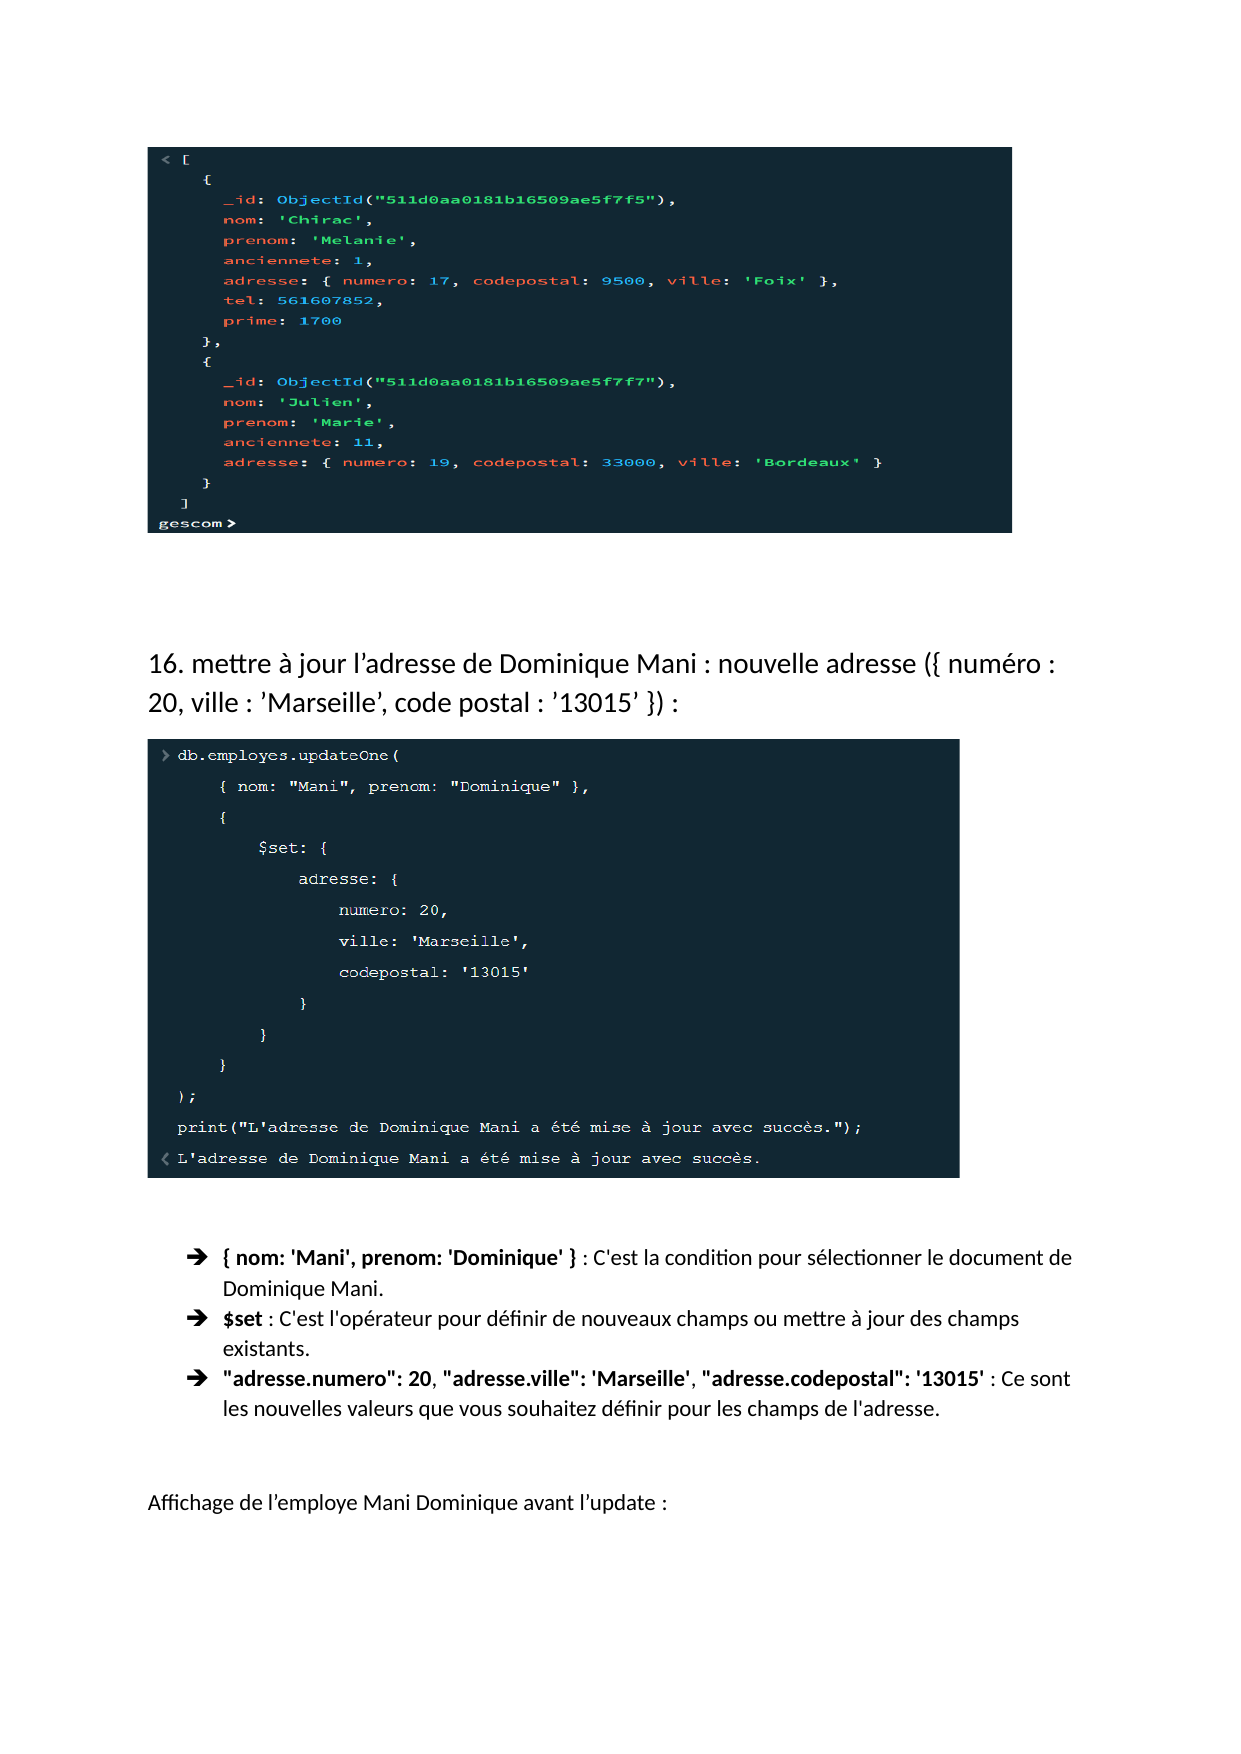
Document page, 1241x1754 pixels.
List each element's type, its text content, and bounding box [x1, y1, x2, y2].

text 16. mettre à jour l’adresse de Dominique Mani : nouvelle adresse ({ numéro : 20, ville : ’Marseille’, code postal : ’13015’ }) : [148, 646, 1093, 720]
picture [147, 739, 960, 1178]
picture [147, 147, 1013, 533]
text Affichage de l’employe Mani Dominique avant l’update : [148, 1488, 1093, 1516]
list "adresse.numero": 20, "adresse.ville": 'Marseille', "adresse.codepostal": '13015' : Ce sont les nouvelles valeurs que vous souhaitez définir pour les champs de l'adresse. [185, 1364, 1093, 1422]
list $set : C'est l'opérateur pour définir de nouveaux champs ou mettre à jour des champs existants. [185, 1304, 1093, 1362]
list { nom: 'Mani', prenom: 'Dominique' } : C'est la condition pour sélectionner le document de Dominique Mani. [185, 1243, 1093, 1302]
